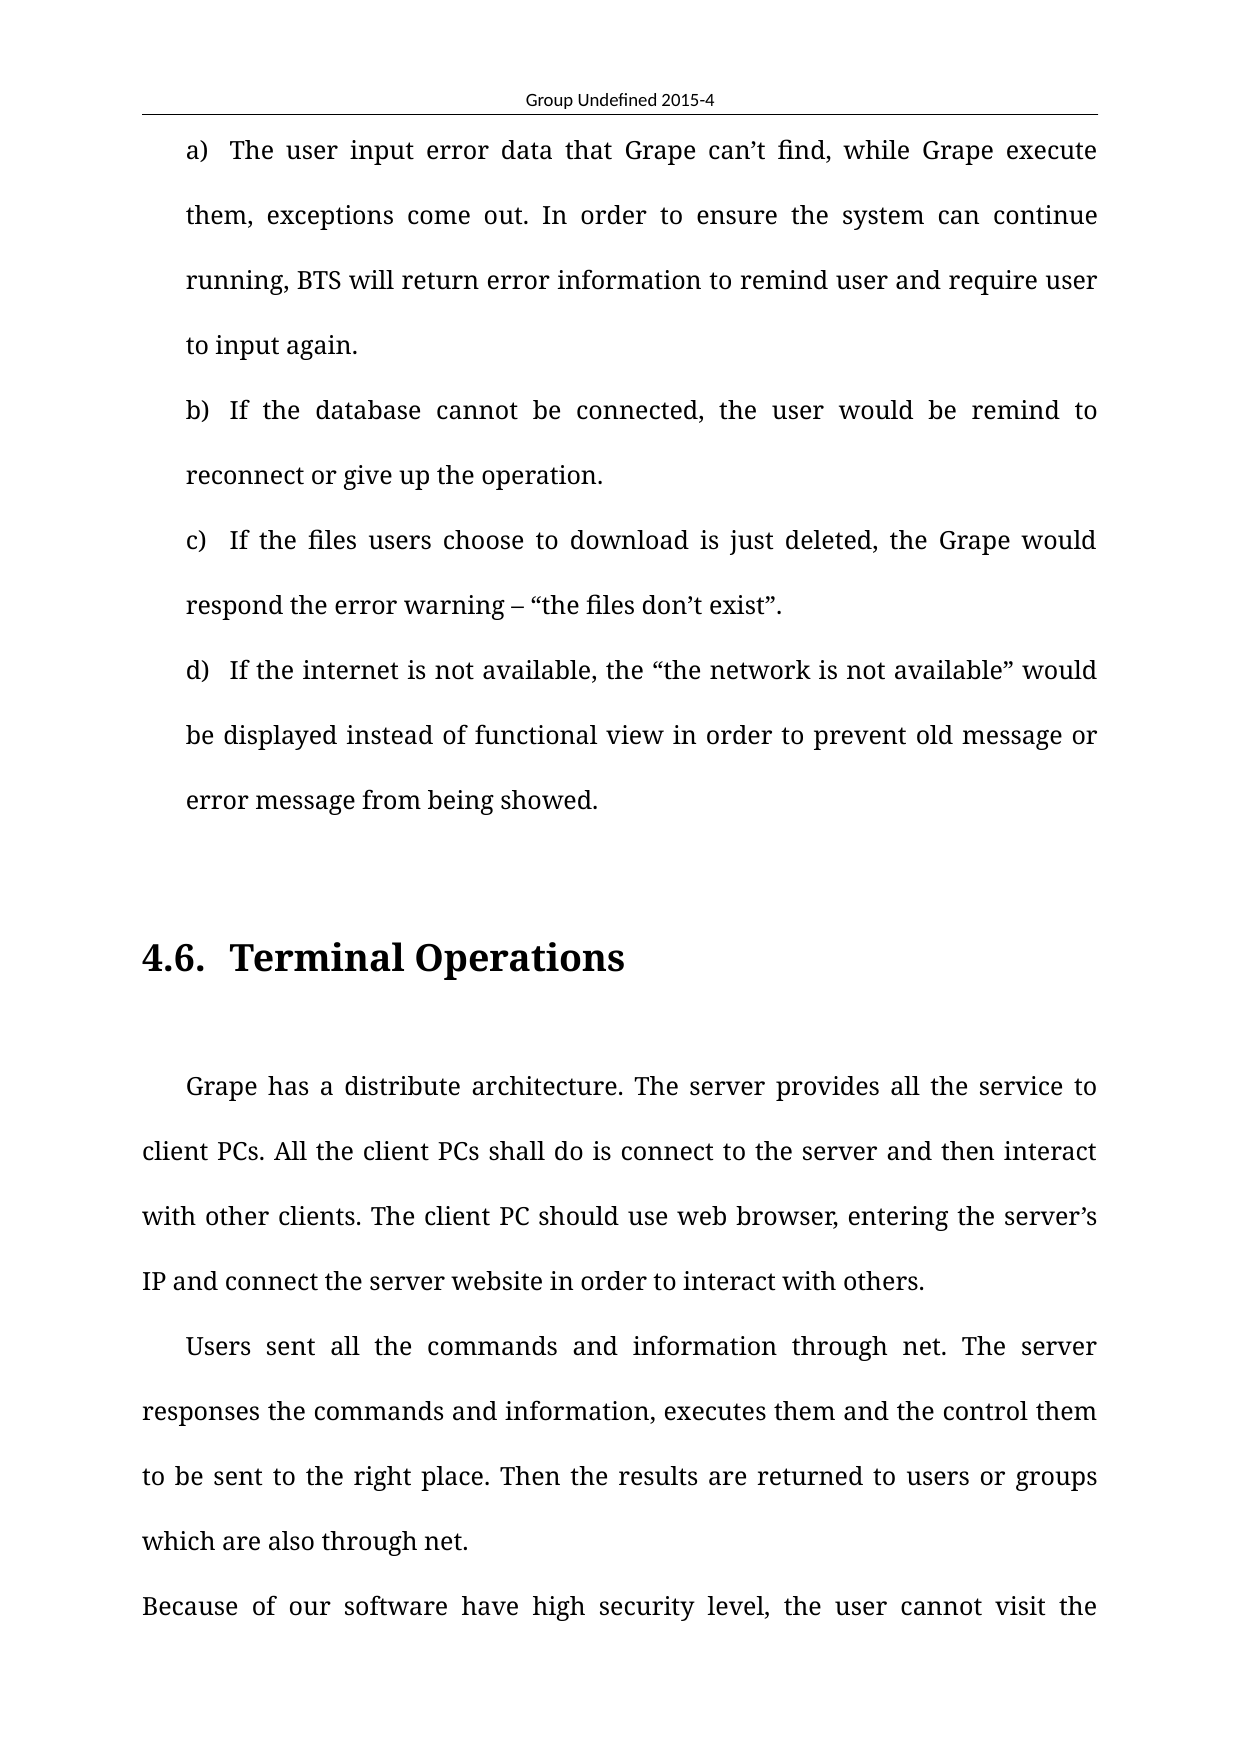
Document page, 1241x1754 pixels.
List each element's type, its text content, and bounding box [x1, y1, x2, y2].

text d) If the internet is not available, the “the network is not available” would be displayed instead of functional view in order to prevent old message or error message from being showed. [186, 637, 1098, 832]
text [142, 1573, 1098, 1638]
text Users sent all the commands and information through net. The server responses the commands and information, executes them and the control them to be sent to the right place. Then the results are returned to users or groups which are also through net. [142, 1313, 1098, 1573]
text c) If the files users choose to download is just deleted, the Grape would respond the error warning – “the files don’t exist”. [186, 507, 1098, 637]
text a) The user input error data that Grape can’t find, while Grape execute them, exceptions come out. In order to ensure the system can continue running, BTS will return error information to remind user and require user to input again. [186, 117, 1098, 377]
subtitle 4.6. Terminal Operations [142, 924, 1098, 989]
text b) If the database cannot be connected, the user would be remind to reconnect or give up the operation. [186, 377, 1098, 507]
text Grape has a distribute architecture. The server provides all the service to client PCs. All the client PCs shall do is connect to the server and then interact with other clients. The client PC should use web browser, entering the server’s IP and connect the server website in order to interact with others. [142, 1053, 1098, 1313]
